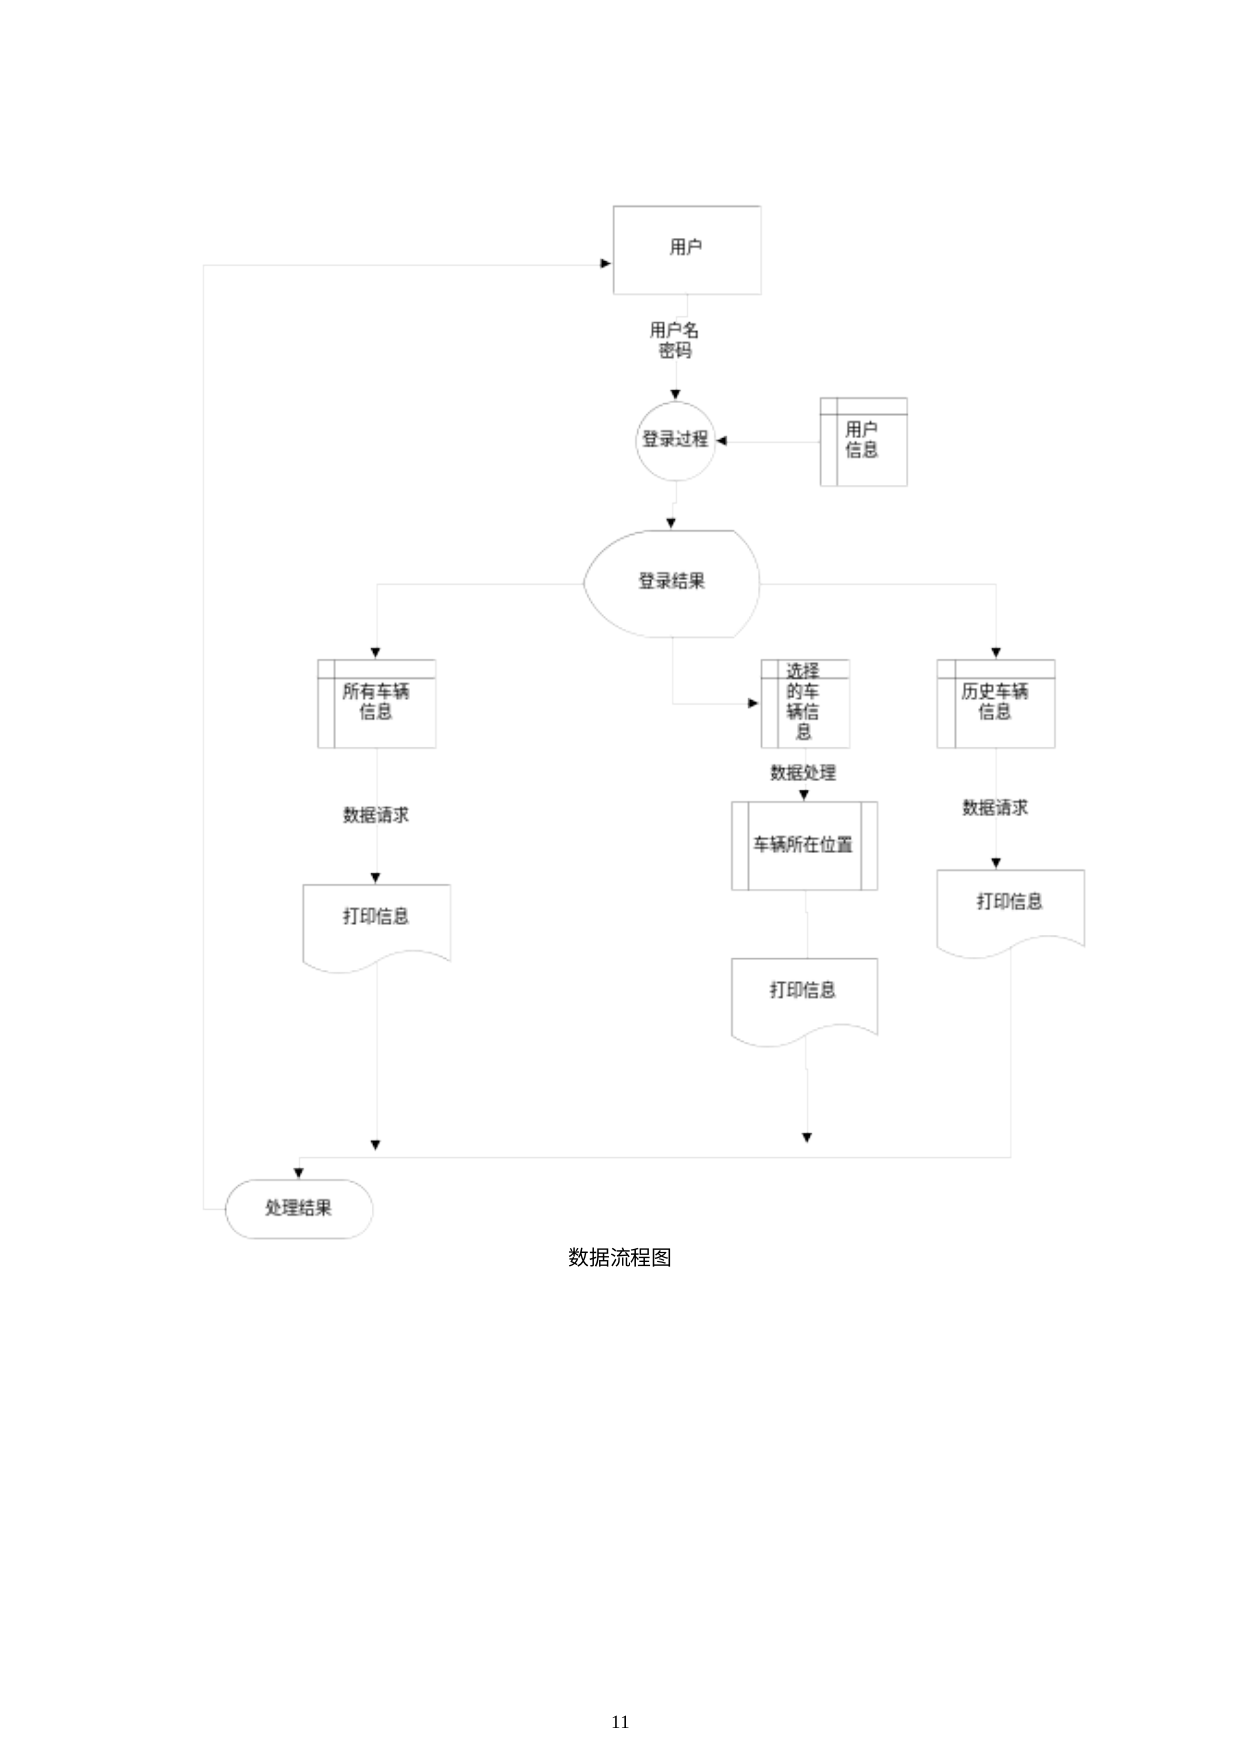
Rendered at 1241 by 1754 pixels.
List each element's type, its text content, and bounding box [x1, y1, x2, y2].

text 数据流程图 [150, 1241, 1090, 1272]
